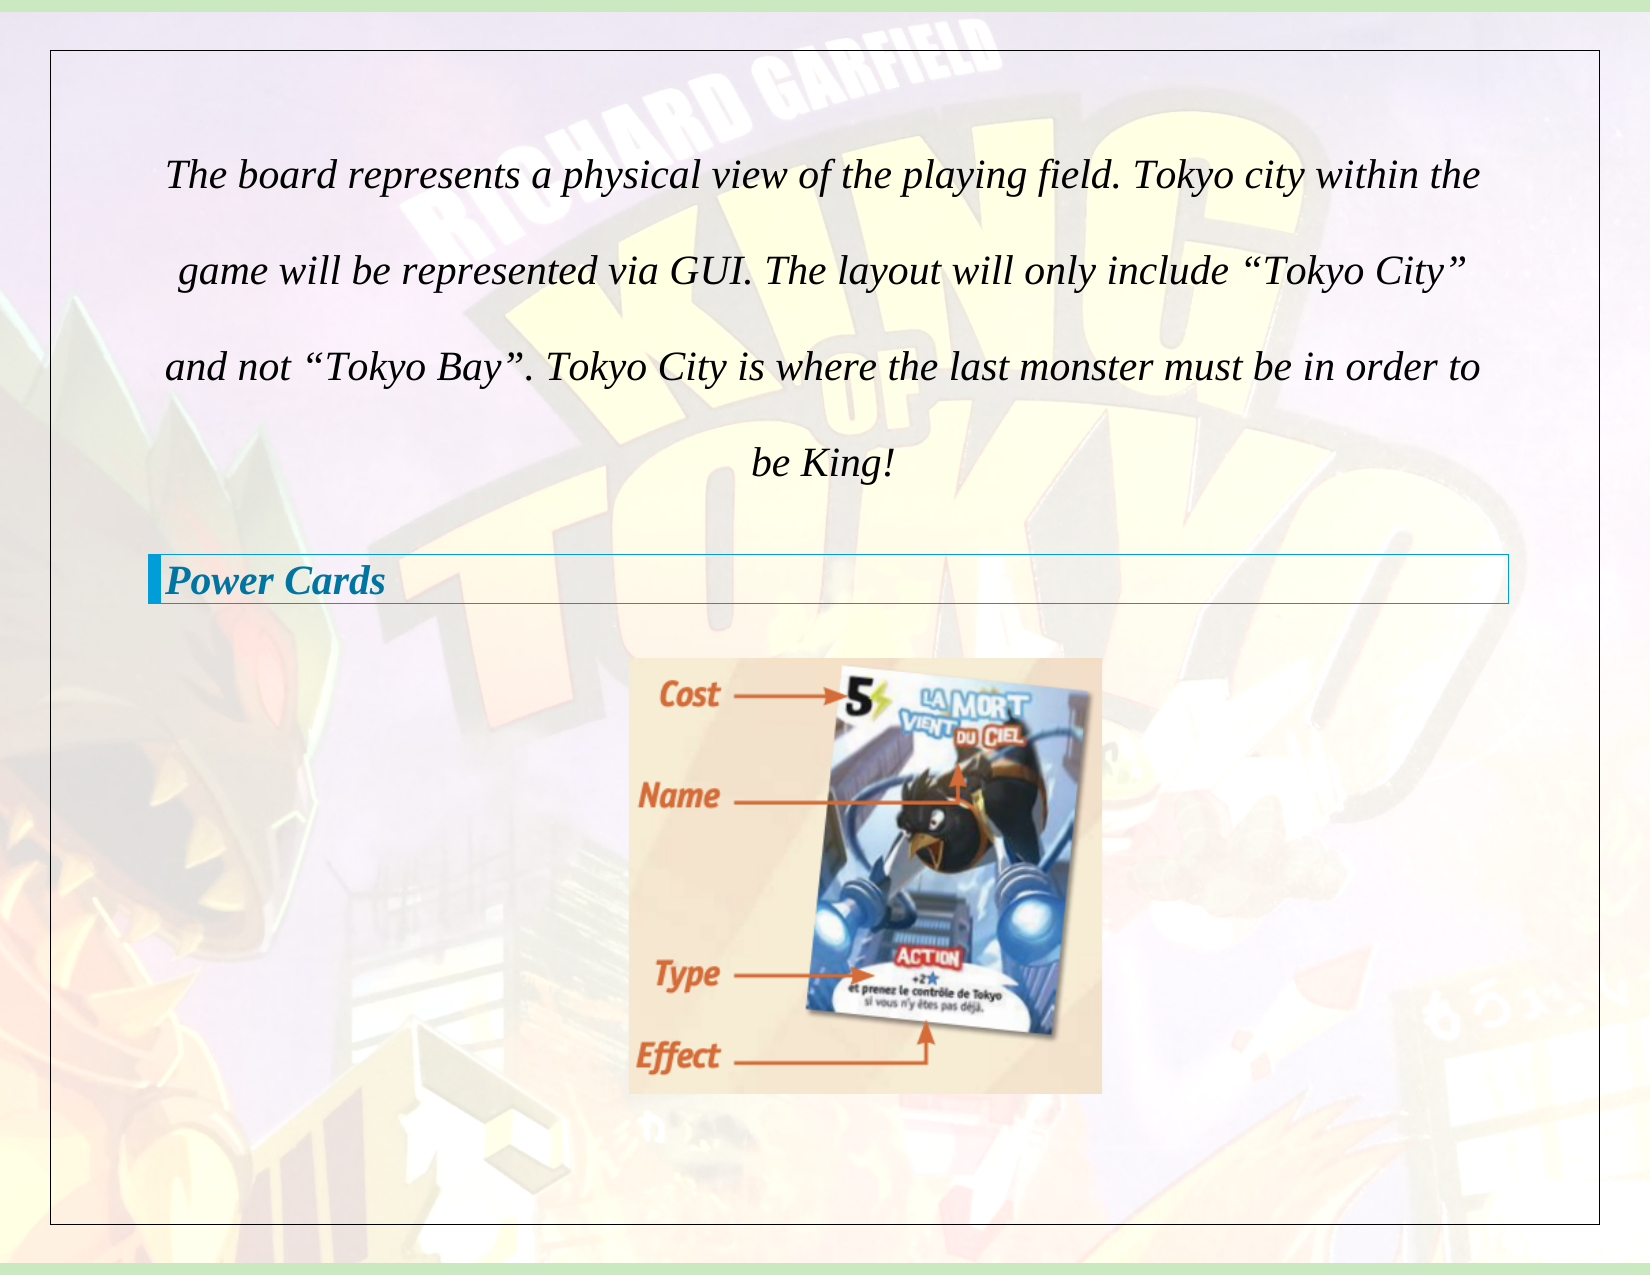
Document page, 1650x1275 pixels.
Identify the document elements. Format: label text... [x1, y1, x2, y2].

picture [627, 658, 1102, 1091]
text The board represents a physical view of the playing field. Tokyo city within the game will be represented via GUI. The layout will only include “Tokyo City” and not “Tokyo Bay”. Tokyo City is where the last monster must be in order to be King! [150, 150, 1500, 485]
subtitle Power Cards [161, 555, 1508, 603]
